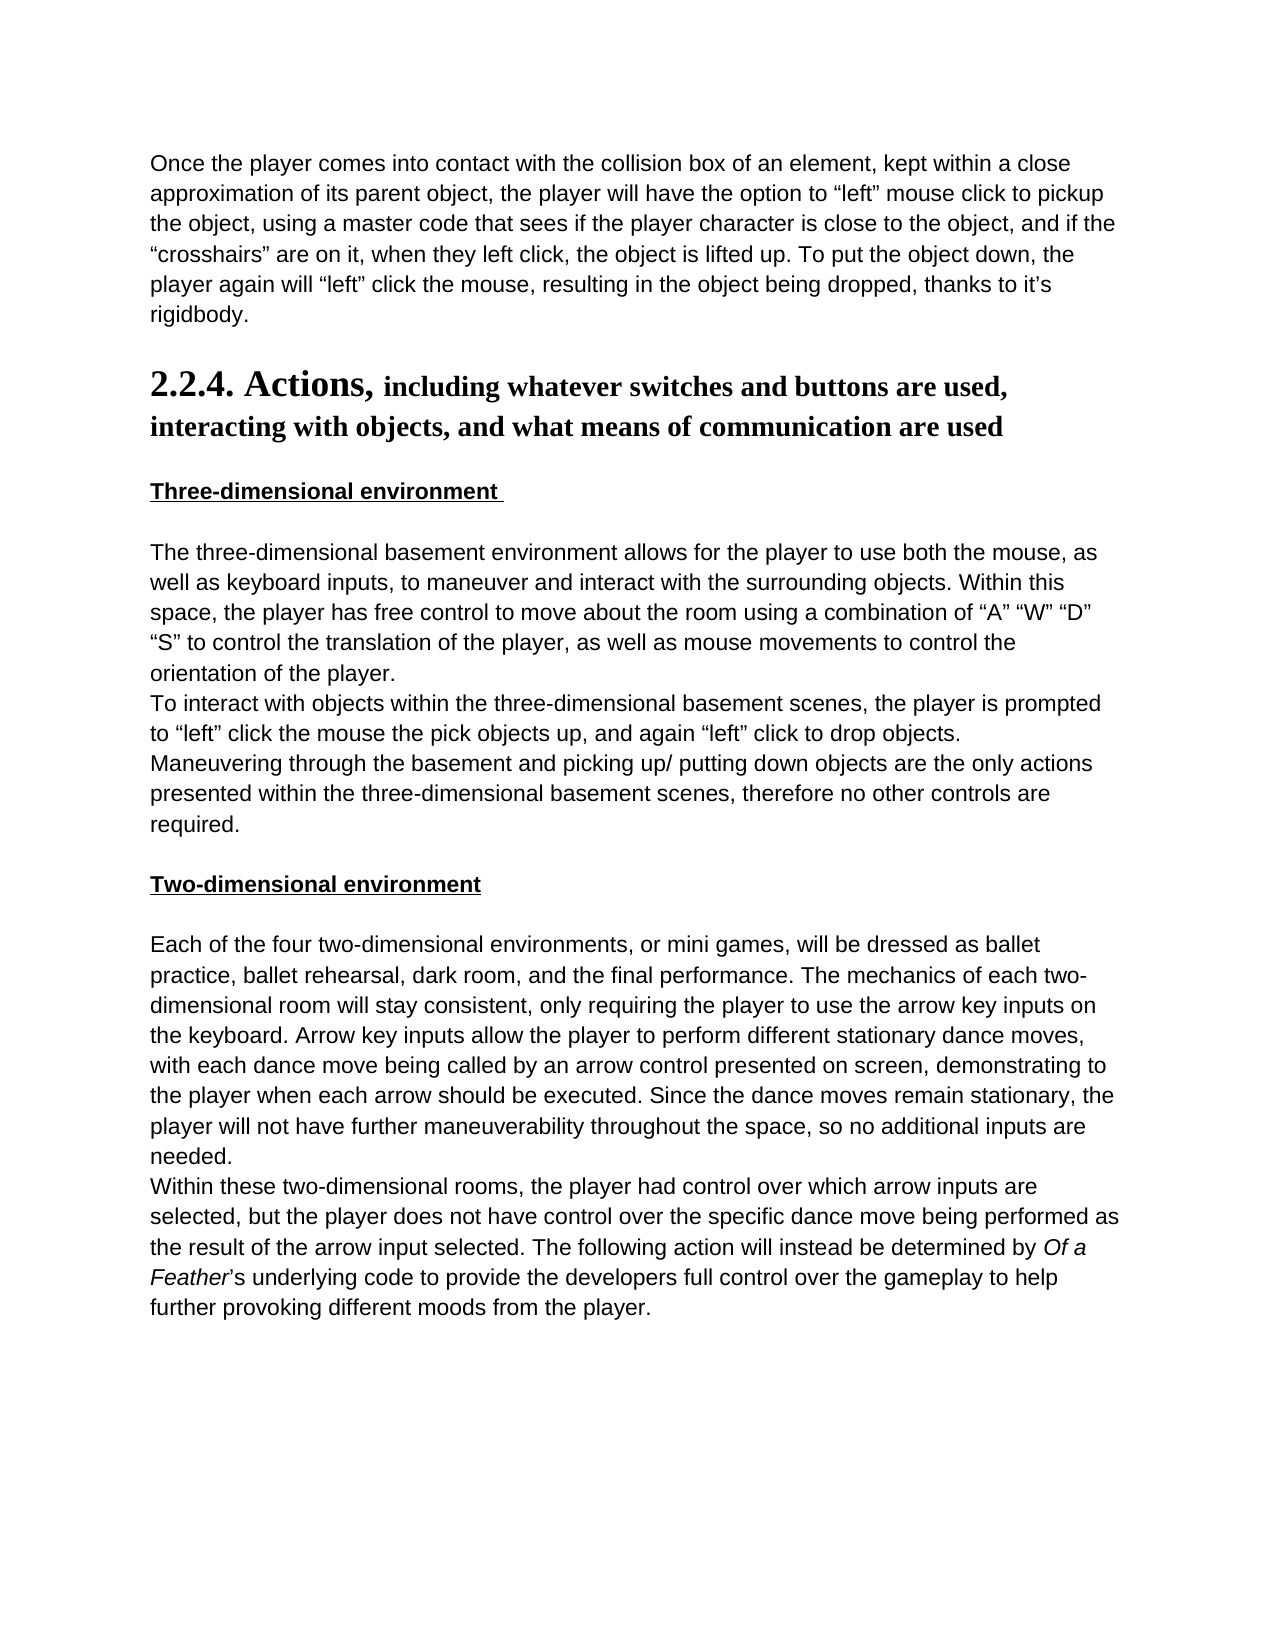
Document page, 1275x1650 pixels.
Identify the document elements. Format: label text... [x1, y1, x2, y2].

text Two-dimensional environment [150, 871, 1125, 897]
text To interact with objects within the three-dimensional basement scenes, the player is prompted to “left” click the mouse the pick objects up, and again “left” click to drop objects. [150, 690, 1125, 746]
text Each of the four two-dimensional environments, or mini games, will be dressed as ballet practice, ballet rehearsal, dark room, and the final performance. The mechanics of each two-dimensional room will stay consistent, only requiring the player to use the arrow key inputs on the keyboard. Arrow key inputs allow the player to perform different stationary dance moves, with each dance move being called by an arrow control presented on screen, demonstrating to the player when each arrow should be executed. Since the dance moves remain stationary, the player will not have further maneuverability throughout the space, so no additional inputs are needed. [150, 931, 1125, 1169]
text 2.2.4. Actions, including whatever switches and buttons are used, interacting with objects, and what means of communication are used [150, 361, 1125, 443]
text Three-dimensional environment [150, 478, 1125, 505]
text Within these two-dimensional rooms, the player had control over which arrow inputs are selected, but the player does not have control over the specific dance move being performed as the result of the arrow input selected. The following action will instead be determined by Of a Feather’s underlying code to provide the developers full control over the gameplay to help further provoking different moods from the player. [150, 1173, 1125, 1320]
text Maneuvering through the basement and picking up/ putting down objects are the only actions presented within the three-dimensional basement scenes, therefore no other controls are required. [150, 750, 1125, 837]
text Once the player comes into contact with the collision box of an element, kept within a close approximation of its parent object, the player will have the option to “left” mouse click to pickup the object, using a master code that sees if the player character is close to the object, and if the “crosshairs” are on it, when they left click, the object is lifted up. To put the object down, the player again will “left” click the mouse, resulting in the object being dropped, thanks to it’s rigidbody. [150, 150, 1125, 327]
text The three-dimensional basement environment allows for the player to use both the mouse, as well as keyboard inputs, to maneuver and interact with the surrounding objects. Within this space, the player has free control to move about the room using a combination of “A” “W” “D” “S” to control the translation of the player, as well as mouse movements to control the orientation of the player. [150, 539, 1125, 686]
